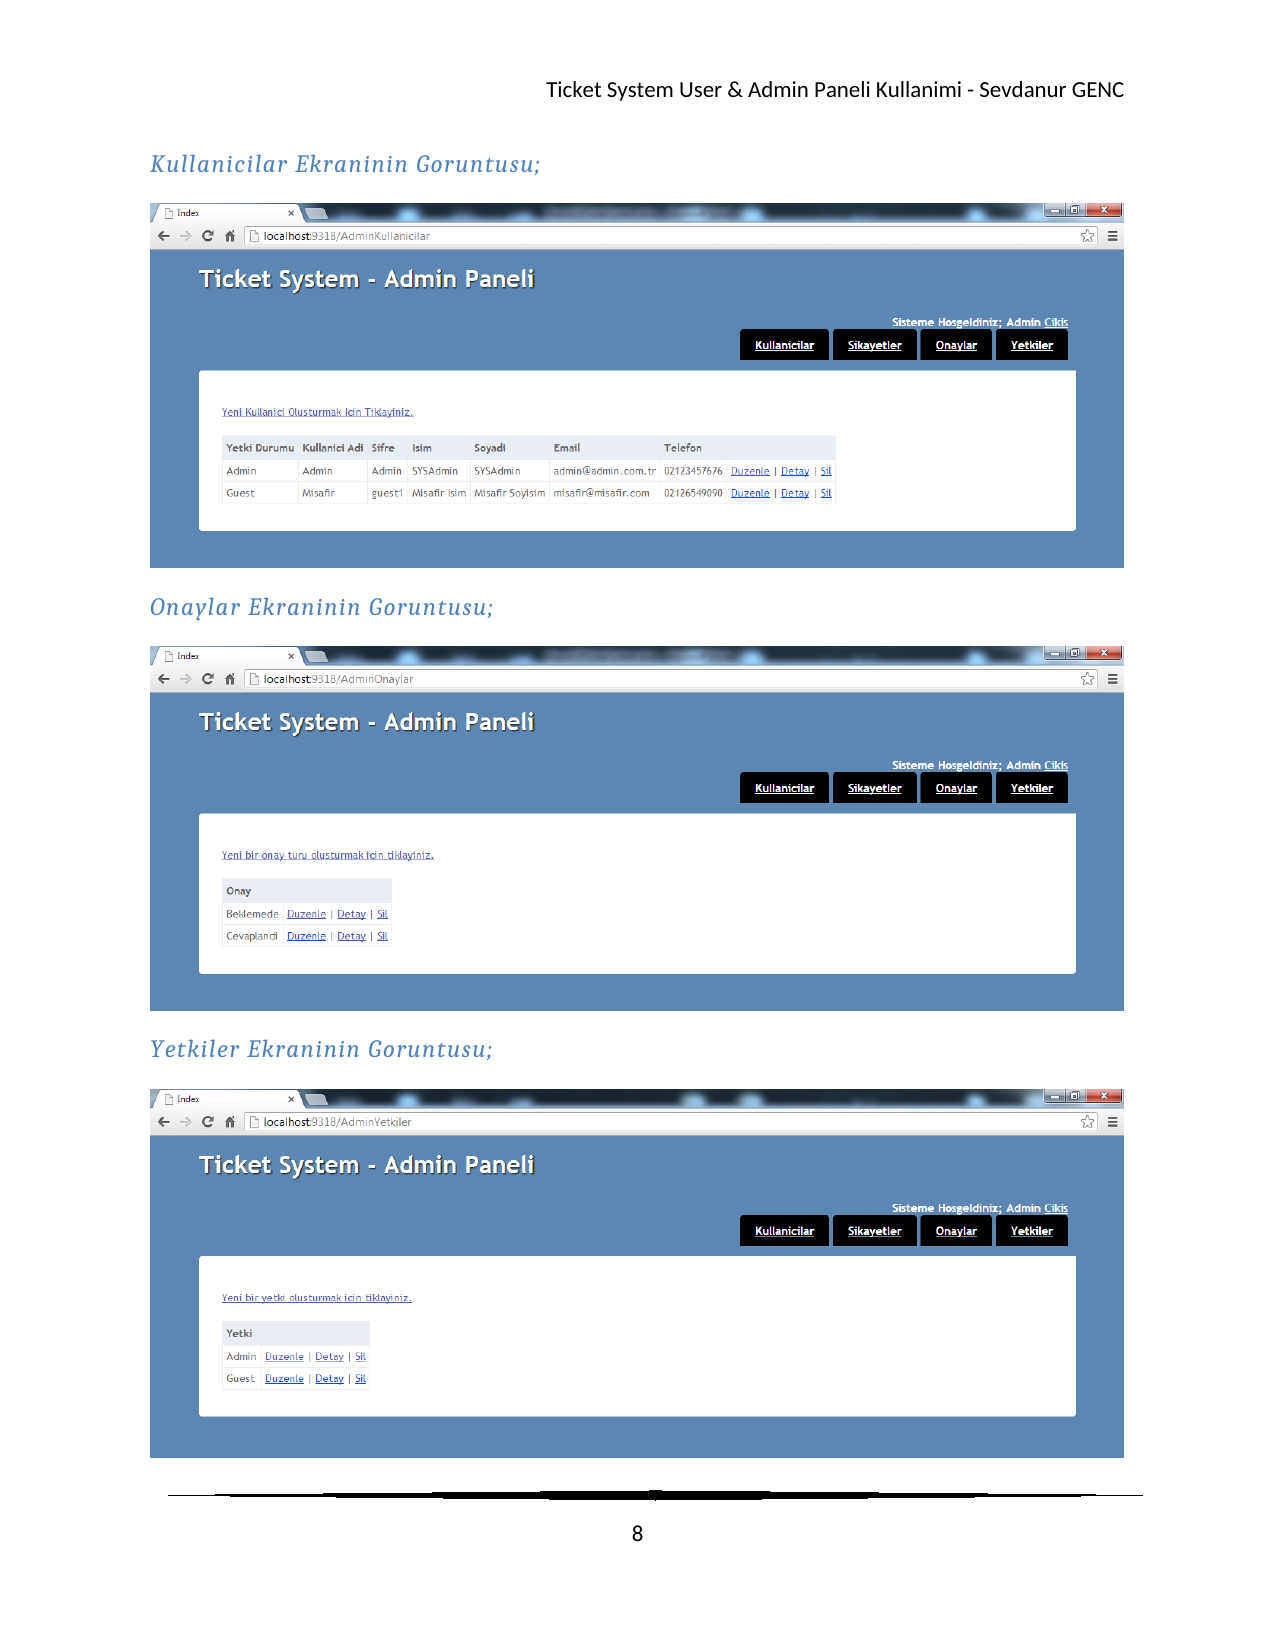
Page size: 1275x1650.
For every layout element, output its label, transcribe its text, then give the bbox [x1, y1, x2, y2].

picture [150, 646, 1124, 1011]
picture [150, 1089, 1124, 1458]
subtitle Yetkiler Ekraninin Goruntusu; [150, 1035, 1125, 1064]
subtitle Onaylar Ekraninin Goruntusu; [150, 593, 1125, 621]
subtitle Kullanicilar Ekraninin Goruntusu; [150, 150, 1125, 179]
picture [150, 203, 1124, 568]
